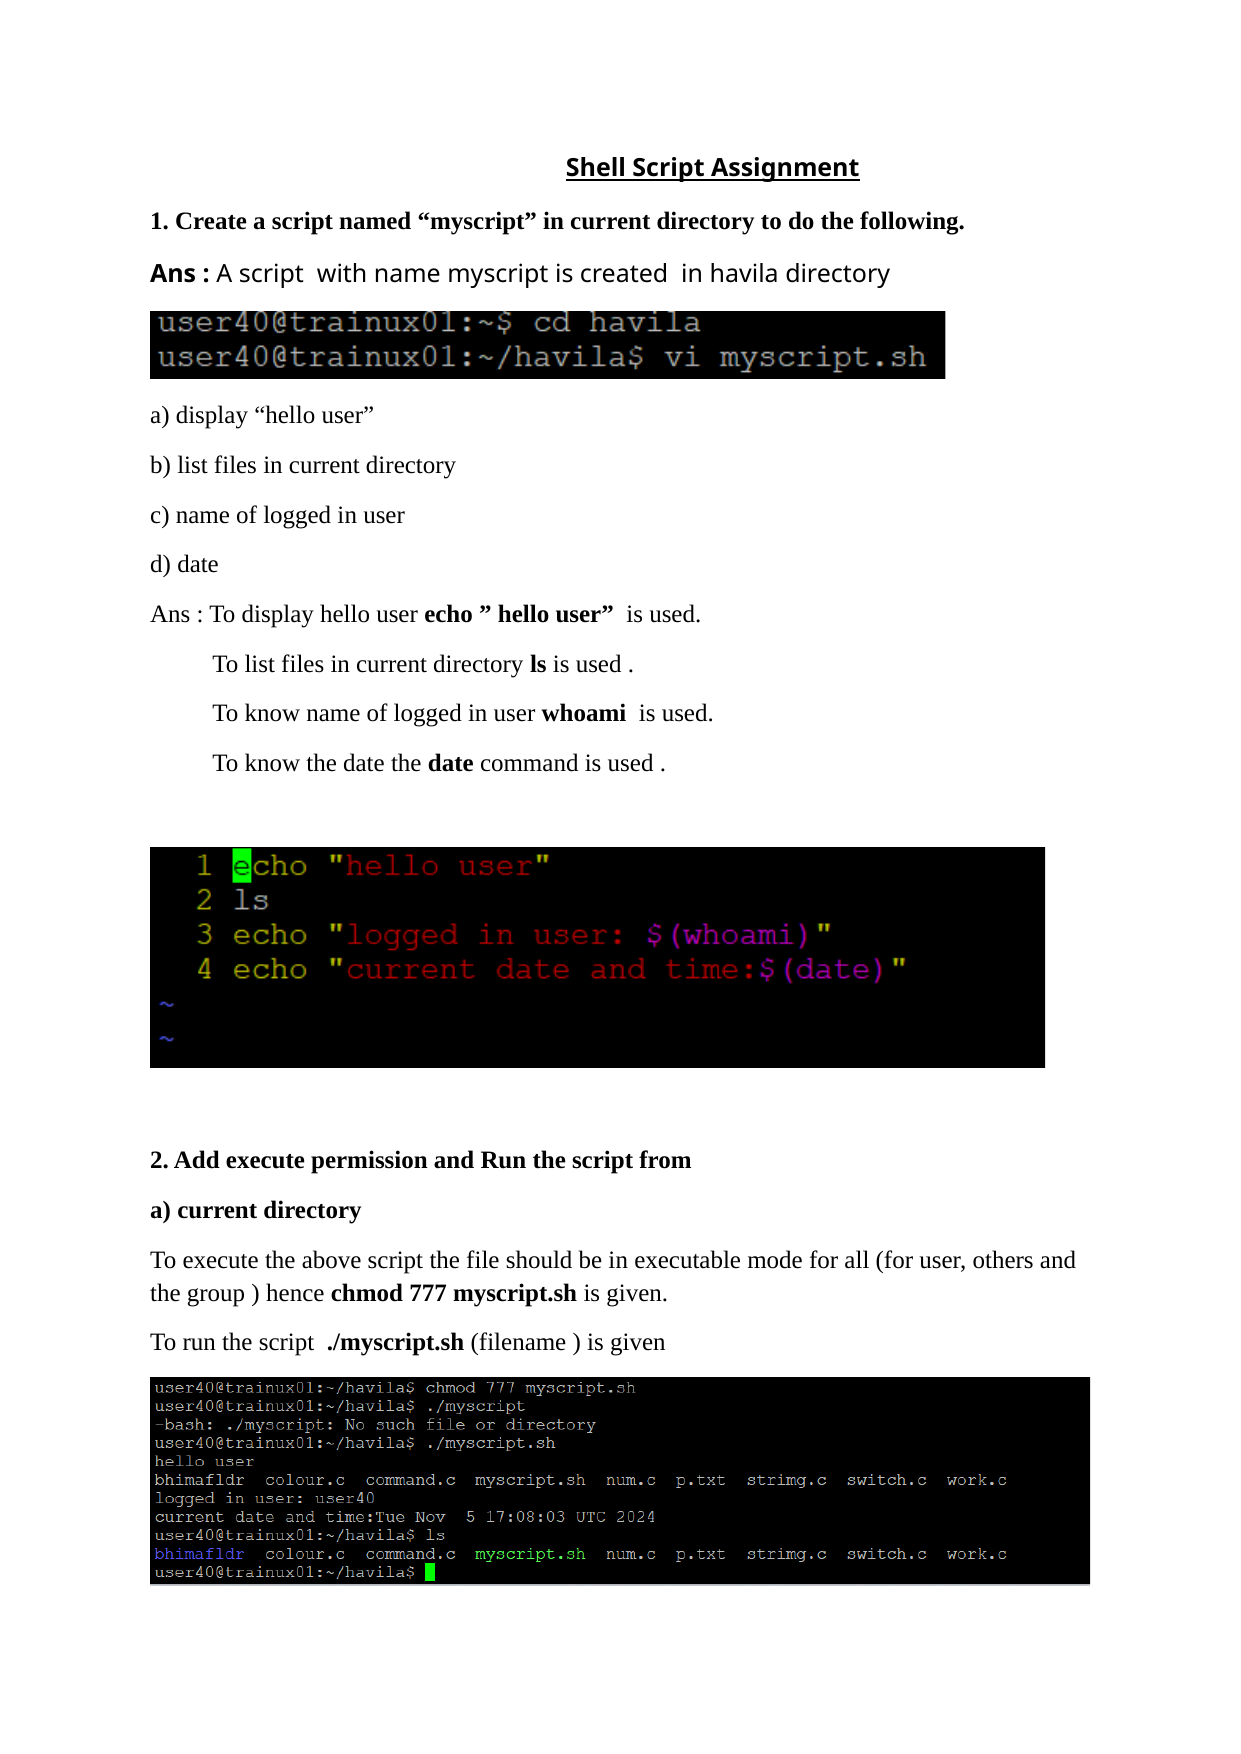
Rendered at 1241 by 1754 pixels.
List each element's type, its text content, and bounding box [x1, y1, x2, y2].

picture [150, 311, 946, 379]
text d) date [150, 549, 1090, 578]
text Shell Script Assignment [150, 150, 1090, 184]
text b) list files in current directory [150, 450, 1090, 479]
picture [150, 1377, 1091, 1586]
text c) name of logged in user [150, 500, 1090, 528]
text 1. Create a script named “myscript” in current directory to do the following. [150, 206, 1090, 234]
text a) current directory [150, 1195, 1090, 1224]
text To know the date the date command is used . [150, 748, 1090, 777]
text Ans : To display hello user echo ” hello user” is used. [150, 599, 1090, 628]
text To execute the above script the file should be in executable mode for all (for user, others and the group ) hence chmod 777 myscript.sh is given. [150, 1245, 1090, 1307]
text To run the script ./myscript.sh (filename ) is given [150, 1327, 1090, 1356]
picture [150, 847, 1046, 1068]
text To know name of logged in user whoami is used. [150, 698, 1090, 727]
text To list files in current directory ls is used . [150, 649, 1090, 677]
text 2. Add execute permission and Run the script from [150, 1145, 1090, 1174]
text Ans : A script with name myscript is created in havila directory [150, 256, 1090, 289]
text a) display “hello user” [150, 400, 1090, 429]
